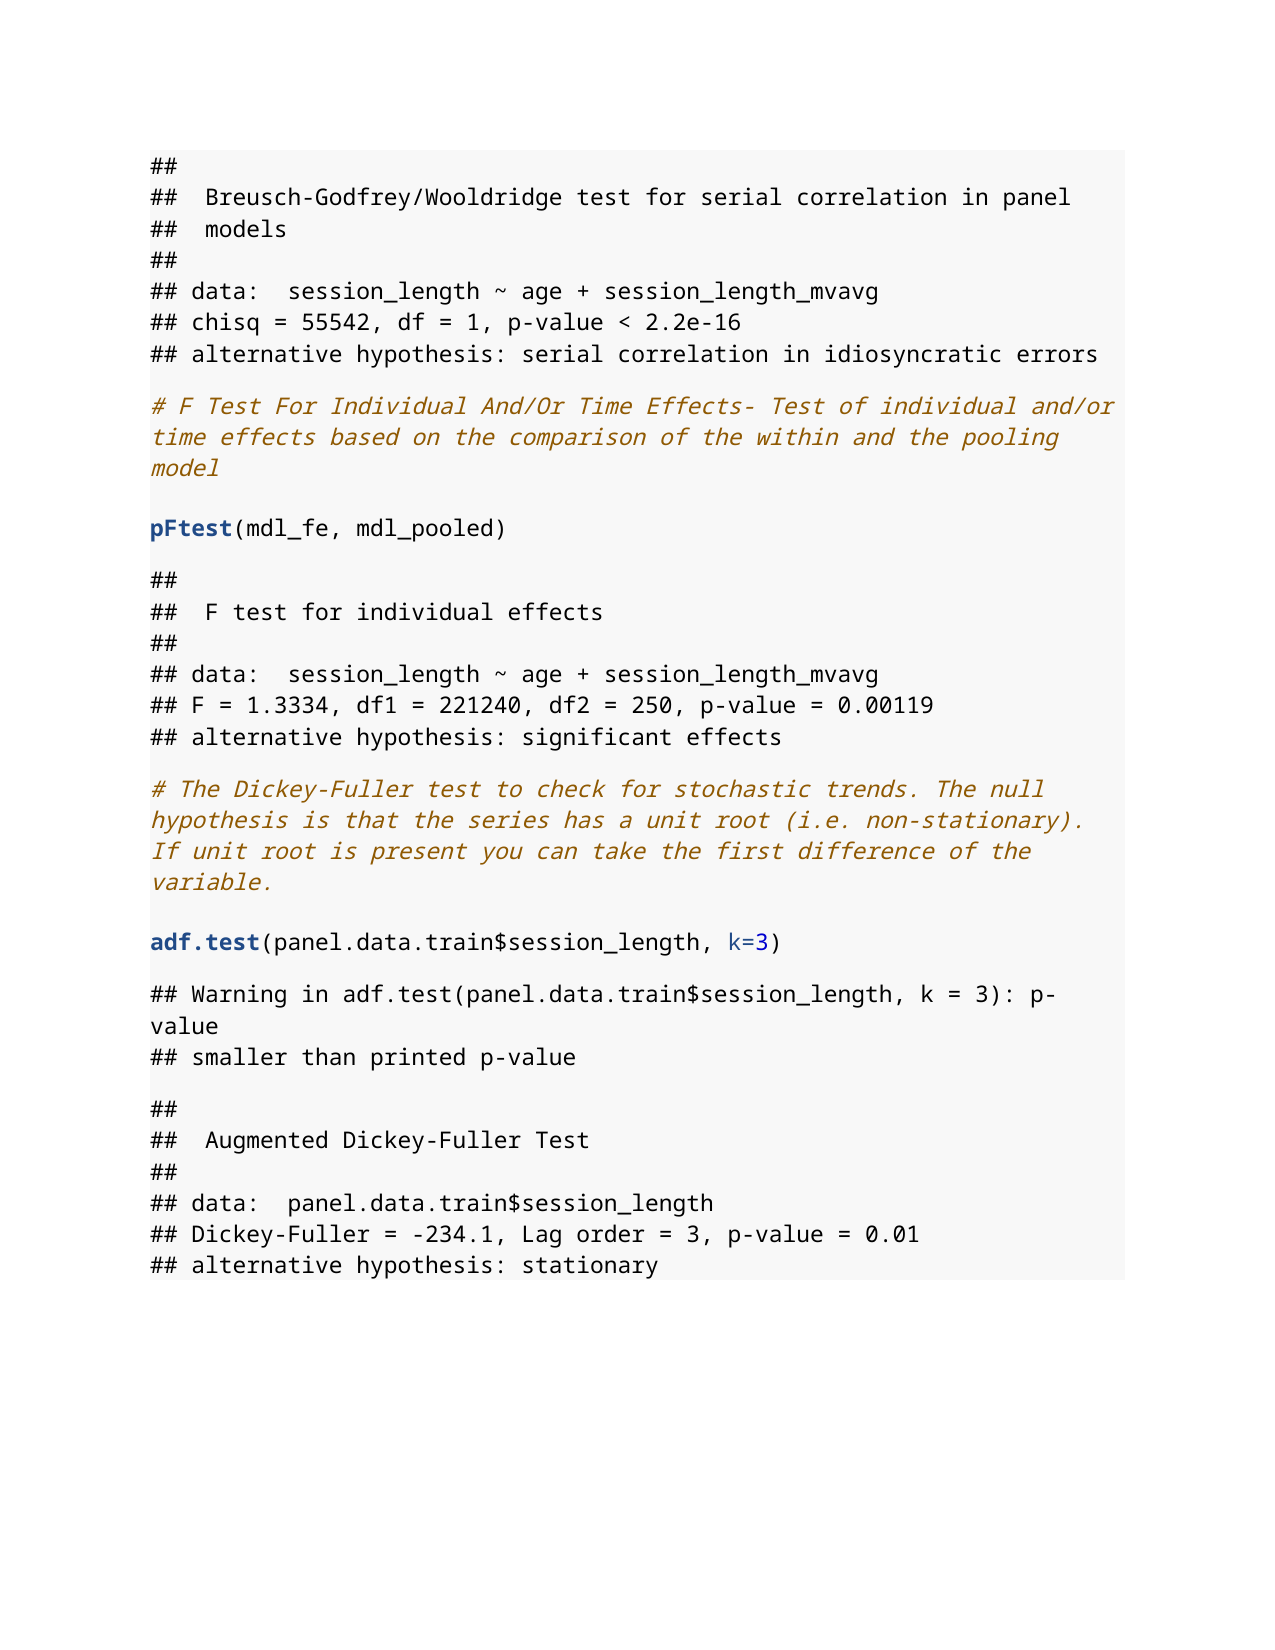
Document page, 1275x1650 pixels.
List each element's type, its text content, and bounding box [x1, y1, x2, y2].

text # The Dickey-Fuller test to check for stochastic trends. The null hypothesis is that the series has a unit root (i.e. non-stationary). If unit root is present you can take the first difference of the variable. adf.test(panel.data.train$session_length, k=3) [150, 772, 1125, 957]
text ## Warning in adf.test(panel.data.train$session_length, k = 3): p-value ## smaller than printed p-value [150, 978, 1125, 1072]
text ## ## F test for individual effects ## ## data: session_length ~ age + session_length_mvavg ## F = 1.3334, df1 = 221240, df2 = 250, p-value = 0.00119 ## alternative hypothesis: significant effects [150, 564, 1125, 752]
text # F Test For Individual And/Or Time Effects- Test of individual and/or time effects based on the comparison of the within and the pooling model pFtest(mdl_fe, mdl_pooled) [150, 389, 1125, 543]
text ## ## Breusch-Godfrey/Wooldridge test for serial correlation in panel ## models ## ## data: session_length ~ age + session_length_mvavg ## chisq = 55542, df = 1, p-value < 2.2e-16 ## alternative hypothesis: serial correlation in idiosyncratic errors [150, 150, 1125, 369]
text ## ## Augmented Dickey-Fuller Test ## ## data: panel.data.train$session_length ## Dickey-Fuller = -234.1, Lag order = 3, p-value = 0.01 ## alternative hypothesis: stationary [150, 1093, 1125, 1280]
